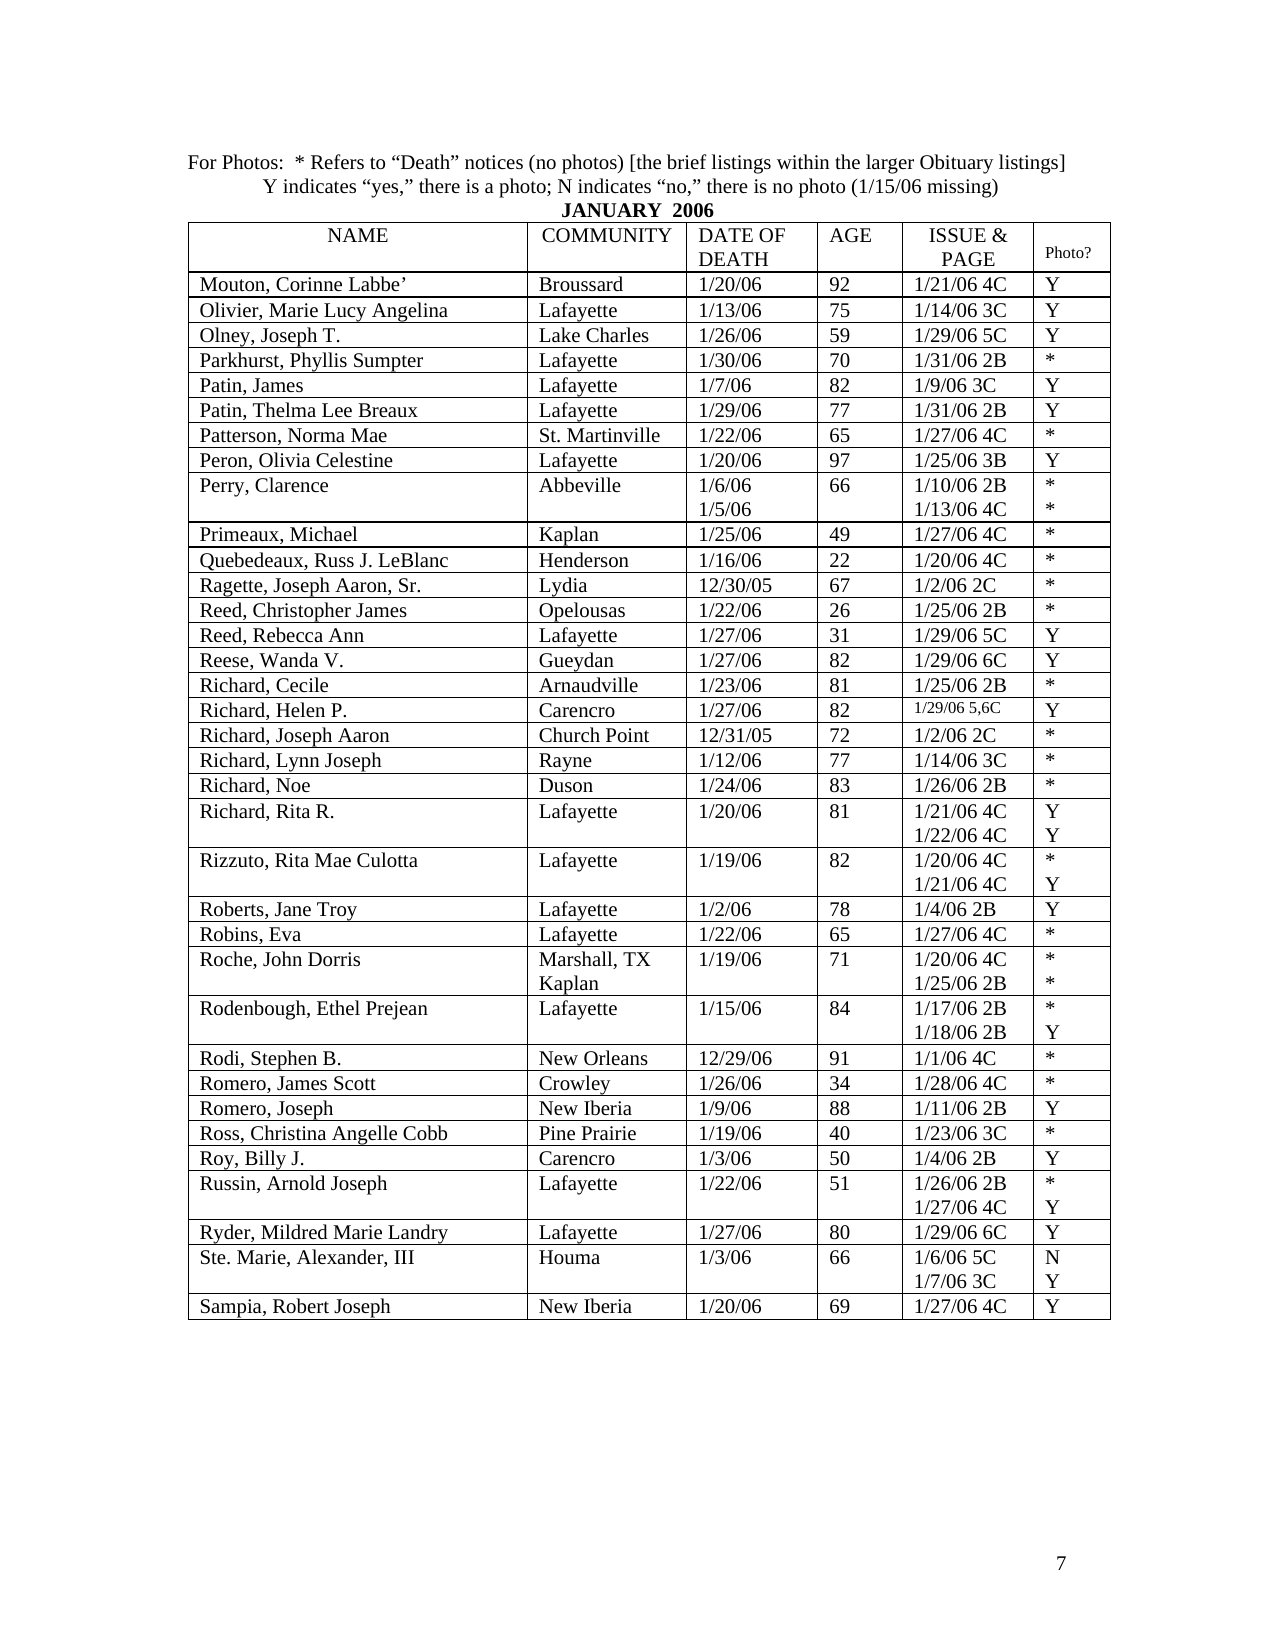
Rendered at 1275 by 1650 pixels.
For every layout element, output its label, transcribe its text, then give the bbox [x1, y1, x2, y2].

table_cell Houma [528, 1245, 686, 1293]
table_cell Ross, Christina Angelle Cobb [189, 1121, 527, 1145]
table_cell 88 [818, 1096, 902, 1120]
table_cell 77 [818, 398, 902, 422]
table_cell 65 [818, 922, 902, 946]
table_cell Y [1034, 1096, 1110, 1120]
table_cell Lafayette [528, 922, 686, 946]
table_cell 84 [818, 996, 902, 1044]
table_cell N Y [1034, 1245, 1110, 1293]
table_cell 1/9/06 [687, 1096, 817, 1120]
table_cell Parkhurst, Phyllis Sumpter [189, 348, 527, 372]
table_cell Lydia [528, 573, 686, 597]
table_cell New Iberia [528, 1096, 686, 1120]
table_cell 1/23/06 [687, 673, 817, 697]
table_cell 1/20/06 4C 1/21/06 4C [903, 848, 1033, 896]
table_cell 1/16/06 [687, 548, 817, 572]
table_cell Y [1034, 648, 1110, 672]
table_cell 49 [818, 523, 902, 546]
table_cell Peron, Olivia Celestine [189, 448, 527, 472]
table_cell Patin, Thelma Lee Breaux [189, 398, 527, 422]
table_cell 65 [818, 423, 902, 447]
table_cell St. Martinville [528, 423, 686, 447]
table_cell * [1034, 1071, 1110, 1094]
table_cell New Iberia [528, 1294, 686, 1318]
table_cell * Y [1034, 848, 1110, 896]
table_cell * [1034, 423, 1110, 447]
table_cell Y Y [1034, 799, 1110, 847]
table_cell 40 [818, 1121, 902, 1145]
table_cell * [1034, 1121, 1110, 1145]
table_cell 1/27/06 [687, 1220, 817, 1244]
table_cell 1/22/06 [687, 598, 817, 622]
table_cell Richard, Noe [189, 774, 527, 797]
table_cell Reed, Christopher James [189, 598, 527, 622]
text JANUARY 2006 [187, 198, 1087, 222]
table_cell Y [1034, 398, 1110, 422]
table_cell * [1034, 523, 1110, 546]
table_cell 31 [818, 623, 902, 647]
table_cell Broussard [528, 273, 686, 296]
table_cell 1/31/06 2B [903, 348, 1033, 372]
table_cell 70 [818, 348, 902, 372]
table_cell 83 [818, 774, 902, 797]
table_cell 1/2/06 2C [903, 723, 1033, 747]
table_cell 1/25/06 3B [903, 448, 1033, 472]
table_cell Lafayette [528, 298, 686, 322]
table_cell 1/2/06 [687, 897, 817, 921]
table_header COMMUNITY [528, 223, 686, 271]
table_cell Rizzuto, Rita Mae Culotta [189, 848, 527, 896]
table_cell Carencro [528, 1146, 686, 1170]
table_cell Mouton, Corinne Labbe’ [189, 273, 527, 296]
table_cell Roberts, Jane Troy [189, 897, 527, 921]
text For Photos: * Refers to “Death” notices (no photos) [the brief listings within the larger Obituary listings] [187, 150, 1087, 174]
table_cell 82 [818, 848, 902, 896]
table_cell Lafayette [528, 373, 686, 397]
table_cell 1/6/06 5C 1/7/06 3C [903, 1245, 1033, 1293]
table_cell Lafayette [528, 348, 686, 372]
table_header NAME [189, 223, 527, 271]
table_cell 1/26/06 2B 1/27/06 4C [903, 1171, 1033, 1219]
table_cell 1/27/06 4C [903, 523, 1033, 546]
table_cell 1/19/06 [687, 947, 817, 995]
table_cell * Y [1034, 996, 1110, 1044]
table_cell Patin, James [189, 373, 527, 397]
table_cell 1/29/06 6C [903, 648, 1033, 672]
table_cell 1/2/06 2C [903, 573, 1033, 597]
table_cell Y [1034, 373, 1110, 397]
table_cell 1/20/06 [687, 448, 817, 472]
table_cell 1/22/06 [687, 423, 817, 447]
table_cell Lafayette [528, 799, 686, 847]
table_cell Duson [528, 774, 686, 797]
table_cell 1/26/06 2B [903, 774, 1033, 797]
table_cell Y [1034, 1220, 1110, 1244]
table_cell Y [1034, 1146, 1110, 1170]
table_cell Robins, Eva [189, 922, 527, 946]
table_cell 1/29/06 [687, 398, 817, 422]
table_cell 1/26/06 [687, 1071, 817, 1094]
table_cell Russin, Arnold Joseph [189, 1171, 527, 1219]
table_cell Lafayette [528, 623, 686, 647]
table_cell Roy, Billy J. [189, 1146, 527, 1170]
table_cell Y [1034, 273, 1110, 296]
table_cell 1/27/06 4C [903, 1294, 1033, 1318]
table_cell 66 [818, 1245, 902, 1293]
table_cell 1/29/06 5C [903, 623, 1033, 647]
table_cell 1/20/06 [687, 1294, 817, 1318]
table_cell Richard, Cecile [189, 673, 527, 697]
table_cell 1/27/06 [687, 648, 817, 672]
table_cell Olivier, Marie Lucy Angelina [189, 298, 527, 322]
table_cell 51 [818, 1171, 902, 1219]
table_cell Ryder, Mildred Marie Landry [189, 1220, 527, 1244]
table_cell * Y [1034, 1171, 1110, 1219]
table_cell * [1034, 774, 1110, 797]
table_cell 59 [818, 323, 902, 347]
table_cell Lafayette [528, 897, 686, 921]
table_cell 1/19/06 [687, 848, 817, 896]
table_cell 1/19/06 [687, 1121, 817, 1145]
table_cell * [1034, 573, 1110, 597]
table_cell 1/21/06 4C 1/22/06 4C [903, 799, 1033, 847]
table_cell 1/24/06 [687, 774, 817, 797]
table_cell Roche, John Dorris [189, 947, 527, 995]
table_cell 1/4/06 2B [903, 897, 1033, 921]
table_cell 92 [818, 273, 902, 296]
table_cell 1/26/06 [687, 323, 817, 347]
table_cell * [1034, 548, 1110, 572]
table_cell Lafayette [528, 1171, 686, 1219]
table_cell Richard, Helen P. [189, 698, 527, 722]
table_cell 1/31/06 2B [903, 398, 1033, 422]
table_cell 81 [818, 673, 902, 697]
table_cell 1/25/06 2B [903, 598, 1033, 622]
table_header Photo? [1034, 223, 1110, 271]
table_cell 1/27/06 [687, 623, 817, 647]
table_cell 1/14/06 3C [903, 748, 1033, 772]
table_cell Y [1034, 698, 1110, 722]
table_cell 1/29/06 5,6C [903, 698, 1033, 722]
table_cell Richard, Rita R. [189, 799, 527, 847]
table_cell Y [1034, 1294, 1110, 1318]
table_cell Quebedeaux, Russ J. LeBlanc [189, 548, 527, 572]
table_cell 1/7/06 [687, 373, 817, 397]
table_cell 1/25/06 [687, 523, 817, 546]
table_cell 80 [818, 1220, 902, 1244]
table_cell Henderson [528, 548, 686, 572]
table_cell * * [1034, 947, 1110, 995]
table_cell * [1034, 922, 1110, 946]
table_cell * [1034, 723, 1110, 747]
table_cell 75 [818, 298, 902, 322]
table_cell * [1034, 348, 1110, 372]
table_cell Lafayette [528, 996, 686, 1044]
table_cell 1/3/06 [687, 1146, 817, 1170]
table_cell Rodenbough, Ethel Prejean [189, 996, 527, 1044]
table_cell 1/20/06 4C [903, 548, 1033, 572]
table_cell Marshall, TX Kaplan [528, 947, 686, 995]
table_cell 1/27/06 4C [903, 922, 1033, 946]
table_cell * [1034, 748, 1110, 772]
table_cell 1/20/06 4C 1/25/06 2B [903, 947, 1033, 995]
table_cell 12/31/05 [687, 723, 817, 747]
table_header DATE OF DEATH [687, 223, 817, 271]
table_cell 82 [818, 698, 902, 722]
table_cell Kaplan [528, 523, 686, 546]
table_cell 1/17/06 2B 1/18/06 2B [903, 996, 1033, 1044]
table_cell * [1034, 673, 1110, 697]
table_cell Romero, James Scott [189, 1071, 527, 1094]
table_cell 1/22/06 [687, 1171, 817, 1219]
table_cell Romero, Joseph [189, 1096, 527, 1120]
table_cell Ste. Marie, Alexander, III [189, 1245, 527, 1293]
table_cell 1/6/06 1/5/06 [687, 473, 817, 521]
table_header ISSUE & PAGE [903, 223, 1033, 271]
table_cell 78 [818, 897, 902, 921]
table_cell 1/13/06 [687, 298, 817, 322]
table_cell 1/3/06 [687, 1245, 817, 1293]
table_cell Lafayette [528, 448, 686, 472]
text Y indicates “yes,” there is a photo; N indicates “no,” there is no photo (1/15/06 missing) [187, 174, 1087, 198]
table_cell 1/20/06 [687, 273, 817, 296]
table_cell Carencro [528, 698, 686, 722]
table_cell Pine Prairie [528, 1121, 686, 1145]
table_cell 66 [818, 473, 902, 521]
table_cell 22 [818, 548, 902, 572]
table_cell Lafayette [528, 398, 686, 422]
table_cell 1/23/06 3C [903, 1121, 1033, 1145]
table_cell 1/1/06 4C [903, 1045, 1033, 1069]
table_cell Lake Charles [528, 323, 686, 347]
table_cell 1/27/06 4C [903, 423, 1033, 447]
table_cell Y [1034, 298, 1110, 322]
table_cell Lafayette [528, 848, 686, 896]
table_cell 1/29/06 6C [903, 1220, 1033, 1244]
table_cell 1/25/06 2B [903, 673, 1033, 697]
table_cell 26 [818, 598, 902, 622]
table_cell 81 [818, 799, 902, 847]
table_cell Richard, Joseph Aaron [189, 723, 527, 747]
table_cell 82 [818, 648, 902, 672]
table_cell 1/11/06 2B [903, 1096, 1033, 1120]
table_cell 1/10/06 2B 1/13/06 4C [903, 473, 1033, 521]
table_cell 97 [818, 448, 902, 472]
table_cell Primeaux, Michael [189, 523, 527, 546]
table_cell * * [1034, 473, 1110, 521]
table_cell * [1034, 598, 1110, 622]
table_cell 72 [818, 723, 902, 747]
table_cell * [1034, 1045, 1110, 1069]
table_cell Rodi, Stephen B. [189, 1045, 527, 1069]
table_cell Church Point [528, 723, 686, 747]
table_cell Rayne [528, 748, 686, 772]
table_cell New Orleans [528, 1045, 686, 1069]
table_cell 12/30/05 [687, 573, 817, 597]
table_cell Olney, Joseph T. [189, 323, 527, 347]
table_cell 71 [818, 947, 902, 995]
table_cell 1/12/06 [687, 748, 817, 772]
table_cell Sampia, Robert Joseph [189, 1294, 527, 1318]
table_cell Reese, Wanda V. [189, 648, 527, 672]
table_cell 12/29/06 [687, 1045, 817, 1069]
table_cell 77 [818, 748, 902, 772]
table_cell Gueydan [528, 648, 686, 672]
table_cell 69 [818, 1294, 902, 1318]
table_cell Lafayette [528, 1220, 686, 1244]
table_cell Ragette, Joseph Aaron, Sr. [189, 573, 527, 597]
table_cell 1/20/06 [687, 799, 817, 847]
table_cell 1/30/06 [687, 348, 817, 372]
table_cell 1/28/06 4C [903, 1071, 1033, 1094]
table_header AGE [818, 223, 902, 271]
table_cell Crowley [528, 1071, 686, 1094]
table_cell 50 [818, 1146, 902, 1170]
table_cell 1/14/06 3C [903, 298, 1033, 322]
table_cell 82 [818, 373, 902, 397]
table_cell 1/9/06 3C [903, 373, 1033, 397]
table_cell Y [1034, 623, 1110, 647]
table_cell Y [1034, 897, 1110, 921]
table_cell 1/21/06 4C [903, 273, 1033, 296]
table_cell 1/22/06 [687, 922, 817, 946]
table_cell Richard, Lynn Joseph [189, 748, 527, 772]
table_cell Perry, Clarence [189, 473, 527, 521]
table_cell Y [1034, 323, 1110, 347]
table_cell 1/15/06 [687, 996, 817, 1044]
table_cell 1/27/06 [687, 698, 817, 722]
table_cell Y [1034, 448, 1110, 472]
table_cell Opelousas [528, 598, 686, 622]
table_cell 1/29/06 5C [903, 323, 1033, 347]
table_cell 34 [818, 1071, 902, 1094]
table_cell 91 [818, 1045, 902, 1069]
table_cell Patterson, Norma Mae [189, 423, 527, 447]
table_cell Abbeville [528, 473, 686, 521]
table_cell Arnaudville [528, 673, 686, 697]
table_cell Reed, Rebecca Ann [189, 623, 527, 647]
table_cell 67 [818, 573, 902, 597]
table_cell 1/4/06 2B [903, 1146, 1033, 1170]
